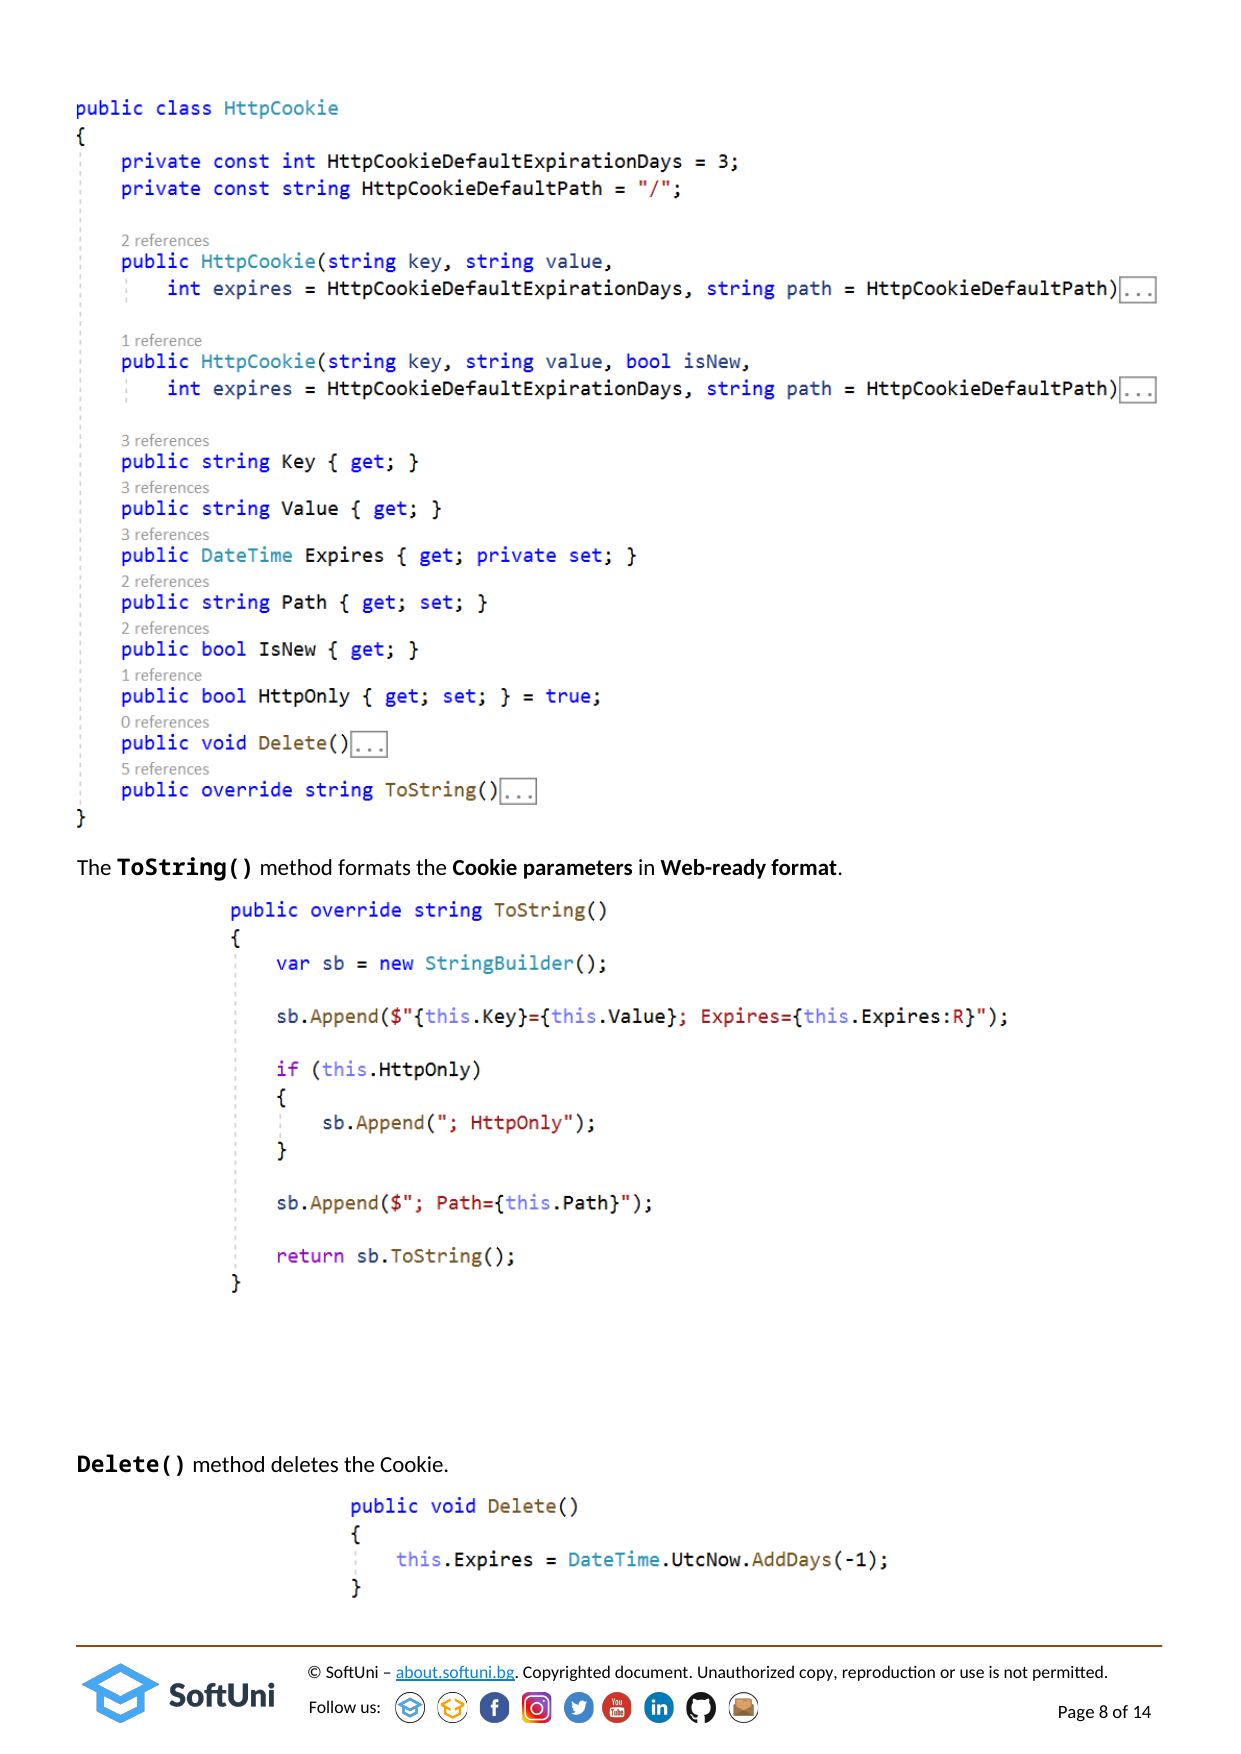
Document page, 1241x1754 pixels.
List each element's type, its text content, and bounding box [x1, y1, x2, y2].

picture [644, 1692, 653, 1701]
picture [665, 1692, 674, 1701]
picture [347, 1496, 893, 1603]
picture [686, 1692, 716, 1723]
picture [602, 1692, 632, 1723]
picture [395, 1692, 425, 1723]
picture [522, 1692, 552, 1723]
text The ToString() method formats the Cookie parameters in Web-ready format. [77, 851, 1163, 882]
picture [230, 899, 1011, 1297]
picture [75, 1658, 281, 1729]
text Delete() method deletes the Cookie. [77, 1448, 1163, 1479]
picture [658, 1705, 667, 1714]
picture [728, 1692, 759, 1723]
picture [564, 1692, 594, 1723]
picture [437, 1692, 468, 1723]
picture [665, 1714, 674, 1723]
picture [76, 95, 1164, 834]
picture [644, 1714, 653, 1723]
picture [479, 1692, 510, 1723]
